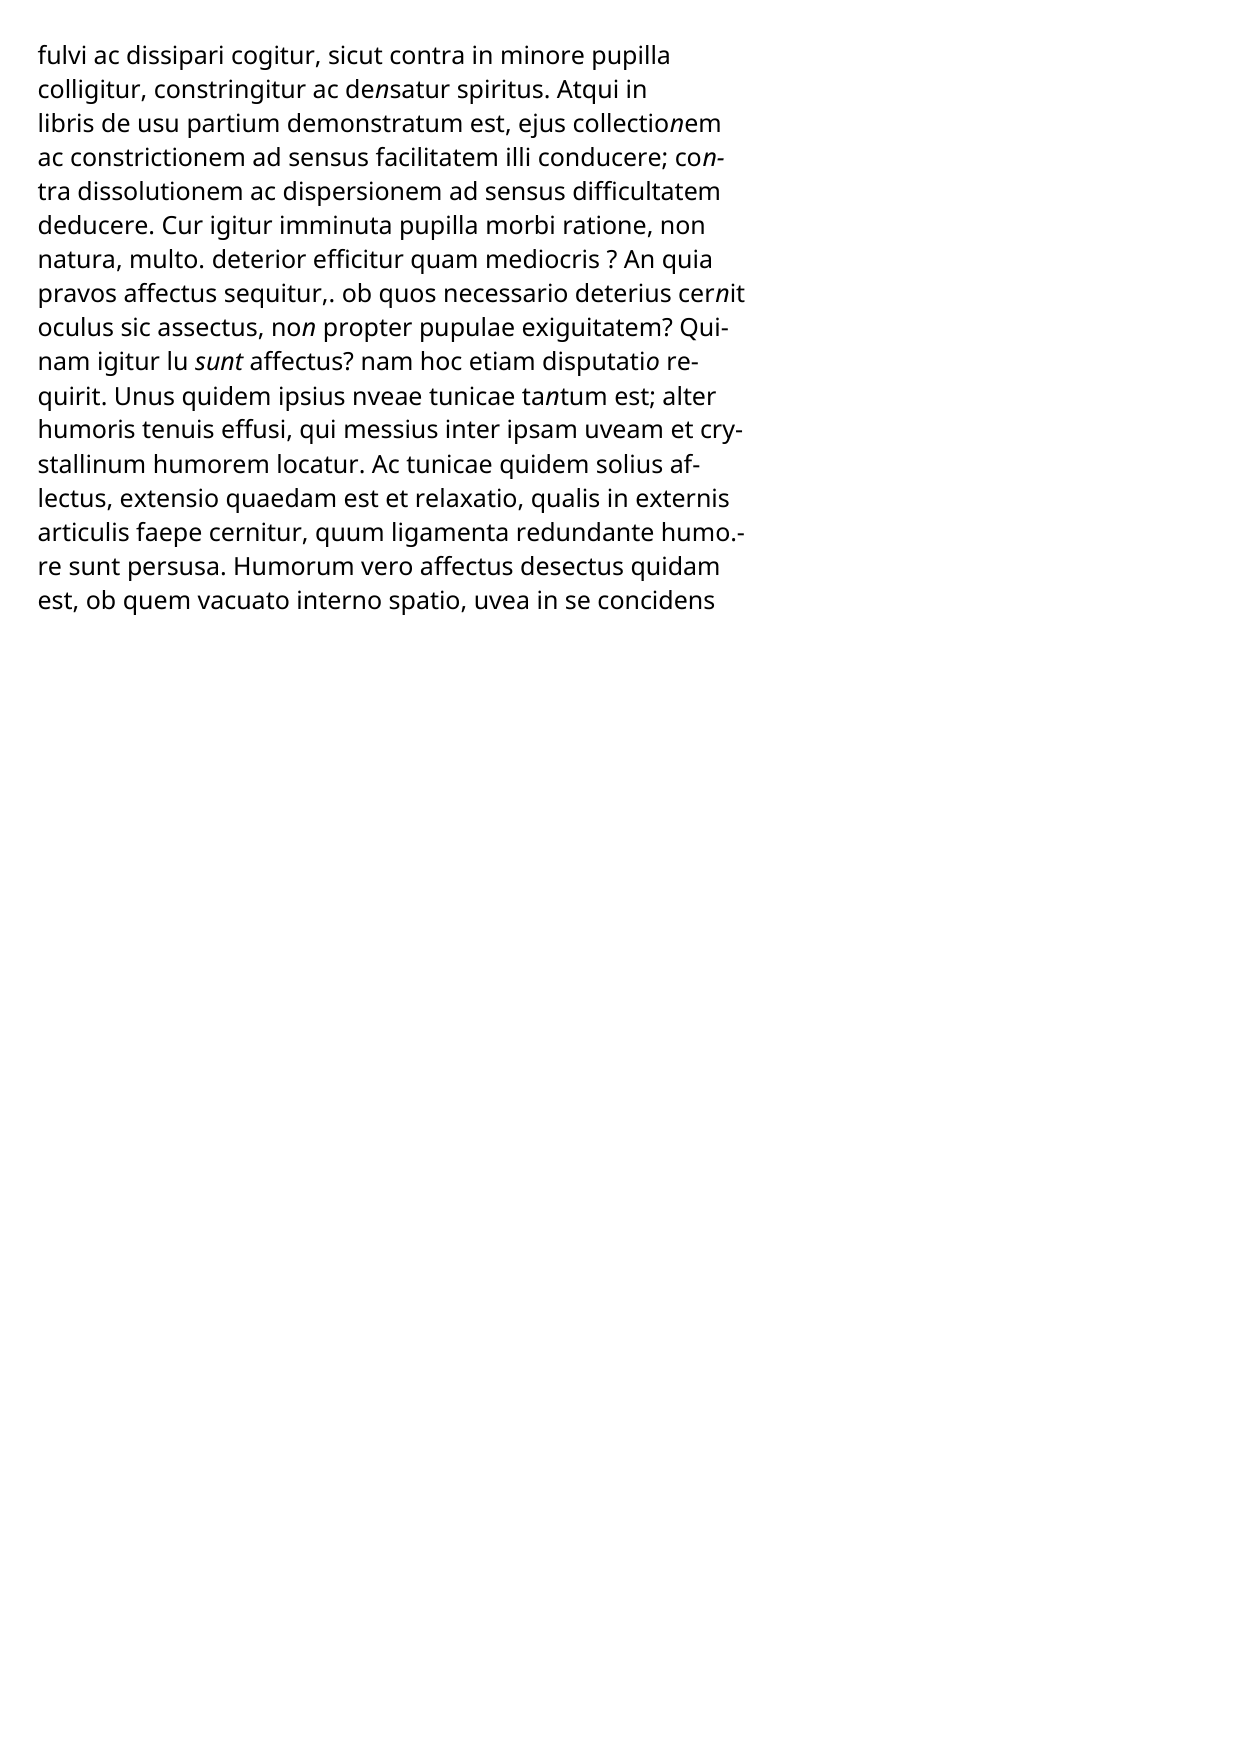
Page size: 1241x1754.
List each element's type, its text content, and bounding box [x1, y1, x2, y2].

text fulvi ac dissipari cogitur, sicut contra in minore pupilla colligitur, constringitur ac densatur spiritus. Atqui in libris de usu partium demonstratum est, ejus collectionem ac constrictionem ad sensus facilitatem illi conducere; con- tra dissolutionem ac dispersionem ad sensus difficultatem deducere. Cur igitur imminuta pupilla morbi ratione, non natura, multo. deterior efficitur quam mediocris ? An quia pravos affectus sequitur,. ob quos necessario deterius cernit oculus sic assectus, non propter pupulae exiguitatem? Qui- nam igitur lu sunt affectus? nam hoc etiam disputatio re- quirit. Unus quidem ipsius nveae tunicae tantum est; alter humoris tenuis effusi, qui messius inter ipsam uveam et cry- stallinum humorem locatur. Ac tunicae quidem solius af- lectus, extensio quaedam est et relaxatio, qualis in externis articulis faepe cernitur, quum ligamenta redundante humo.- re sunt persusa. Humorum vero affectus desectus quidam est, ob quem vacuato interno spatio, uvea in se concidens [37, 37, 1203, 617]
